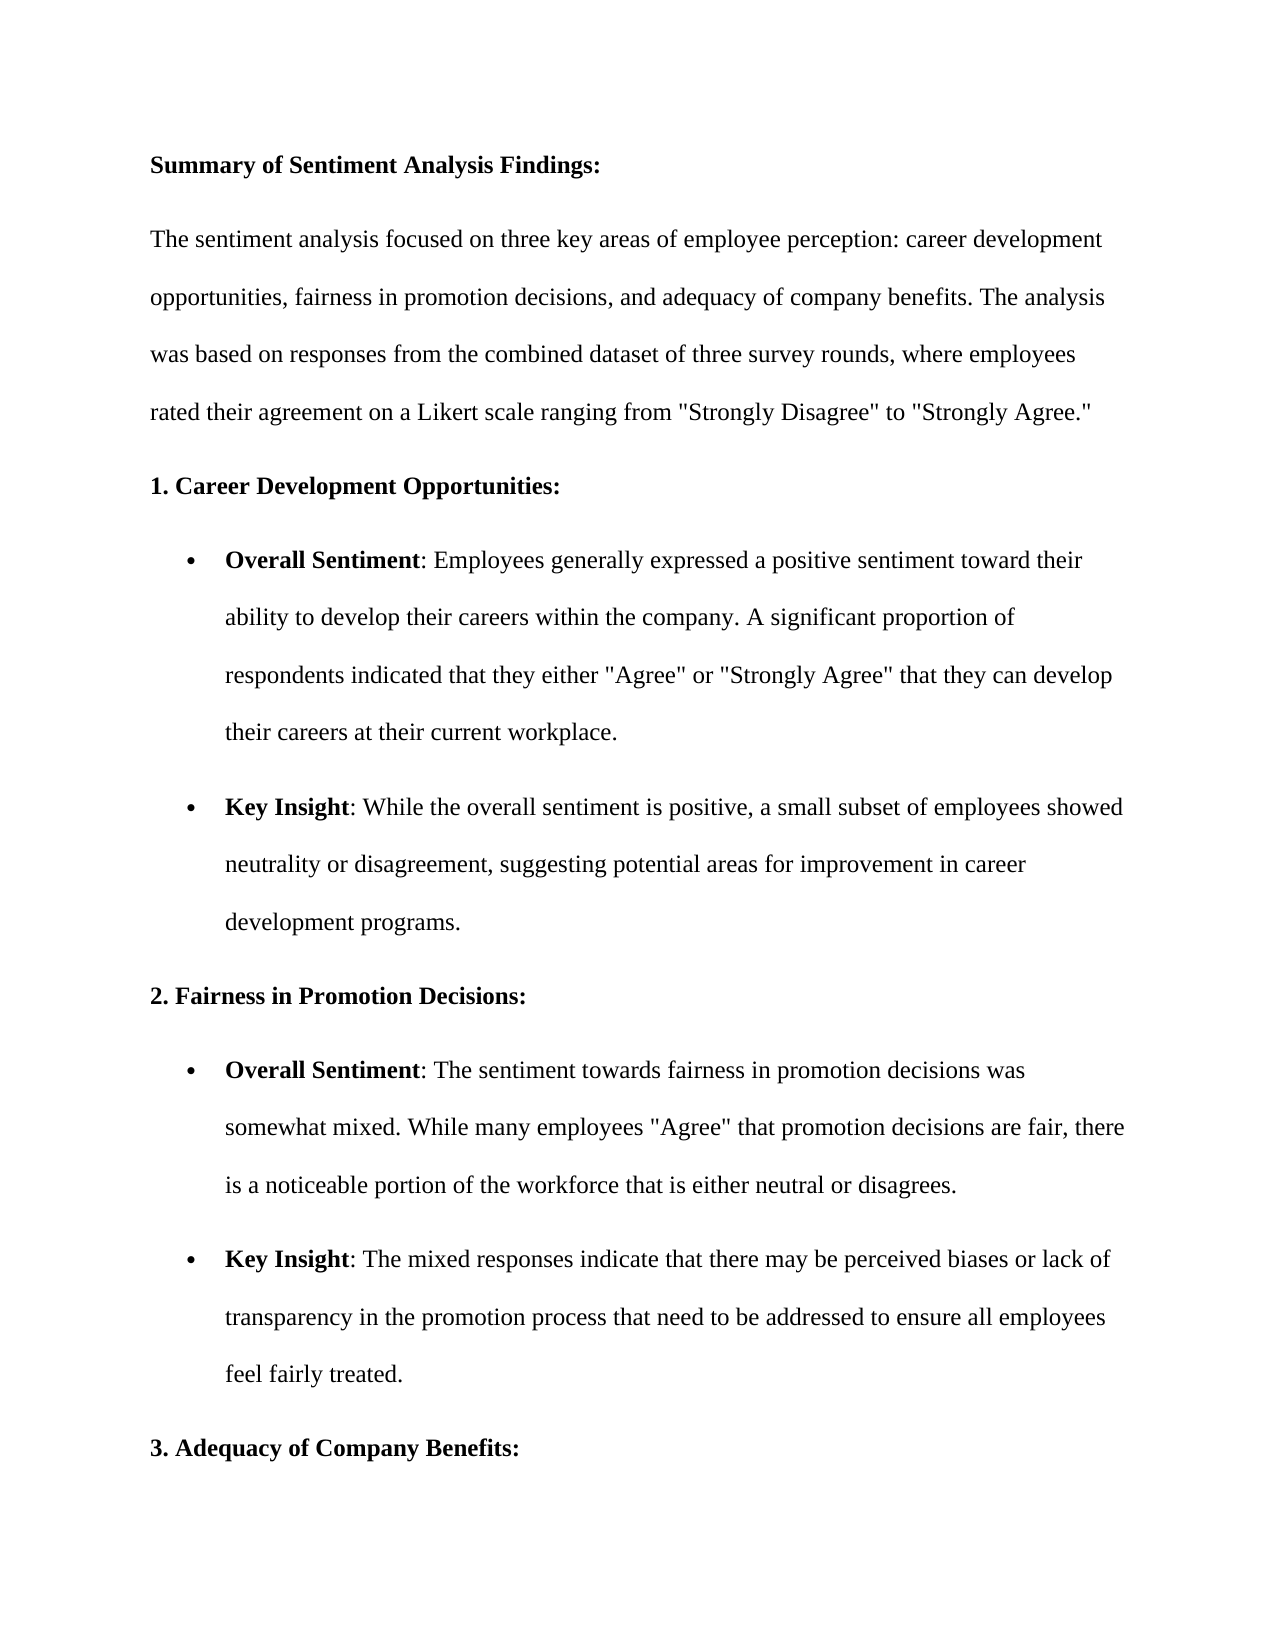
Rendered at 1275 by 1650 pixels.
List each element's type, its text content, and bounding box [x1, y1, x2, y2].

text Summary of Sentiment Analysis Findings: [150, 150, 1125, 179]
list Key Insight: While the overall sentiment is positive, a small subset of employees showed neutrality or disagreement, suggesting potential areas for improvement in career development programs. [187, 792, 1125, 935]
list Key Insight: The mixed responses indicate that there may be perceived biases or lack of transparency in the promotion process that need to be addressed to ensure all employees feel fairly treated. [187, 1244, 1125, 1388]
text 3. Adequacy of Company Benefits: [150, 1433, 1125, 1462]
text The sentiment analysis focused on three key areas of employee perception: career development opportunities, fairness in promotion decisions, and adequacy of company benefits. The analysis was based on responses from the combined dataset of three survey rounds, where employees rated their agreement on a Likert scale ranging from "Strongly Disagree" to "Strongly Agree." [150, 224, 1125, 425]
text 1. Career Development Opportunities: [150, 471, 1125, 499]
list Overall Sentiment: Employees generally expressed a positive sentiment toward their ability to develop their careers within the company. A significant proportion of respondents indicated that they either "Agree" or "Strongly Agree" that they can develop their careers at their current workplace. [187, 545, 1125, 746]
list Overall Sentiment: The sentiment towards fairness in promotion decisions was somewhat mixed. While many employees "Agree" that promotion decisions are fair, there is a noticeable portion of the workforce that is either neutral or disagrees. [187, 1055, 1125, 1199]
text 2. Fairness in Promotion Decisions: [150, 981, 1125, 1009]
